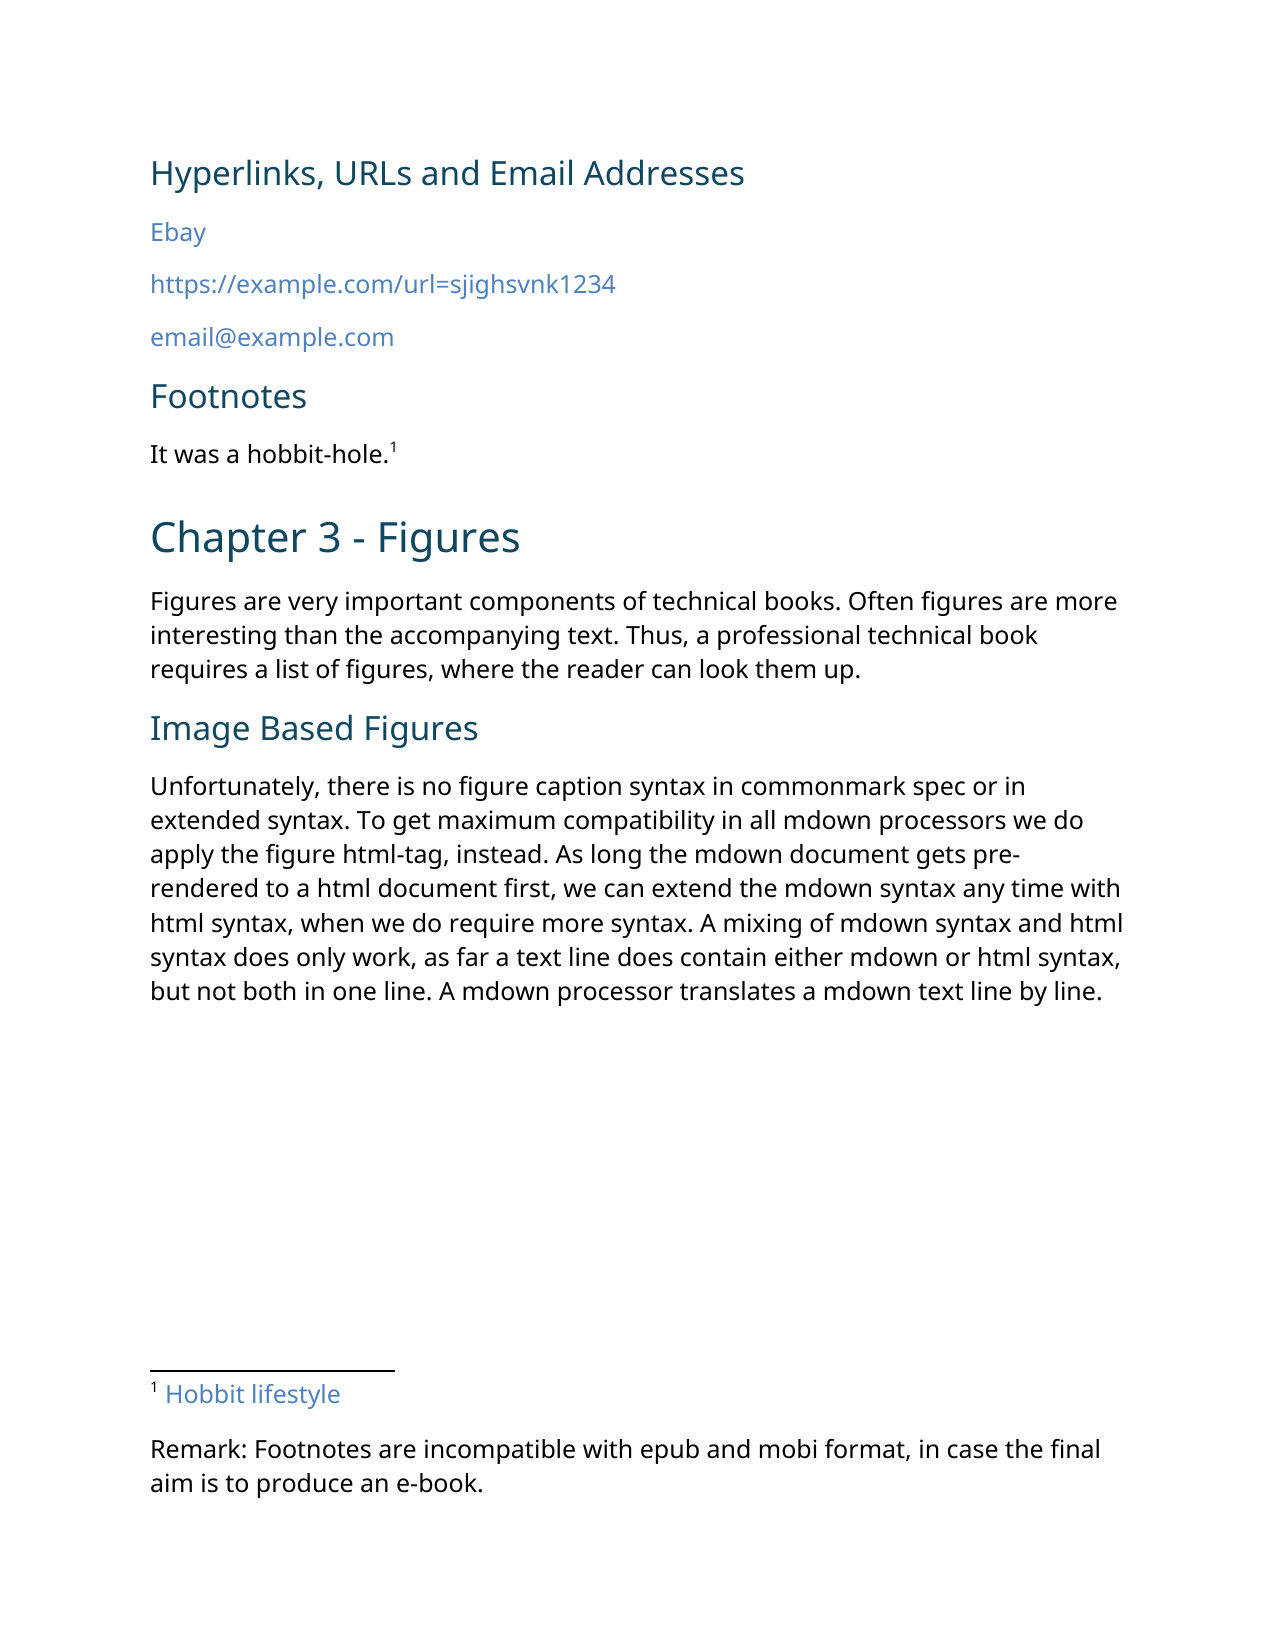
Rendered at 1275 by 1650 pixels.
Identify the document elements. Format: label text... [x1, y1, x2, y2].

text https://example.com/url=sjighsvnk1234 [150, 267, 1125, 301]
text Ebay [150, 214, 1125, 248]
subtitle Hyperlinks, URLs and Email Addresses [150, 150, 1125, 195]
text email@example.com [150, 320, 1125, 354]
subtitle Chapter 3 - Figures [150, 508, 1125, 565]
subtitle Footnotes [150, 373, 1125, 418]
text Unfortunately, there is no figure caption syntax in commonmark spec or in extended syntax. To get maximum compatibility in all mdown processors we do apply the figure html-tag, instead. As long the mdown document gets pre-rendered to a html document first, we can extend the mdown syntax any time with html syntax, when we do require more syntax. A mixing of mdown syntax and html syntax does only work, as far a text line does contain either mdown or html syntax, but not both in one line. A mdown processor translates a mdown text line by line. [150, 769, 1125, 1007]
text It was a hobbit-hole. [150, 437, 1125, 471]
subtitle Image Based Figures [150, 705, 1125, 750]
text Figures are very important components of technical books. Often figures are more interesting than the accompanying text. Thus, a professional technical book requires a list of figures, where the reader can look them up. [150, 584, 1125, 686]
